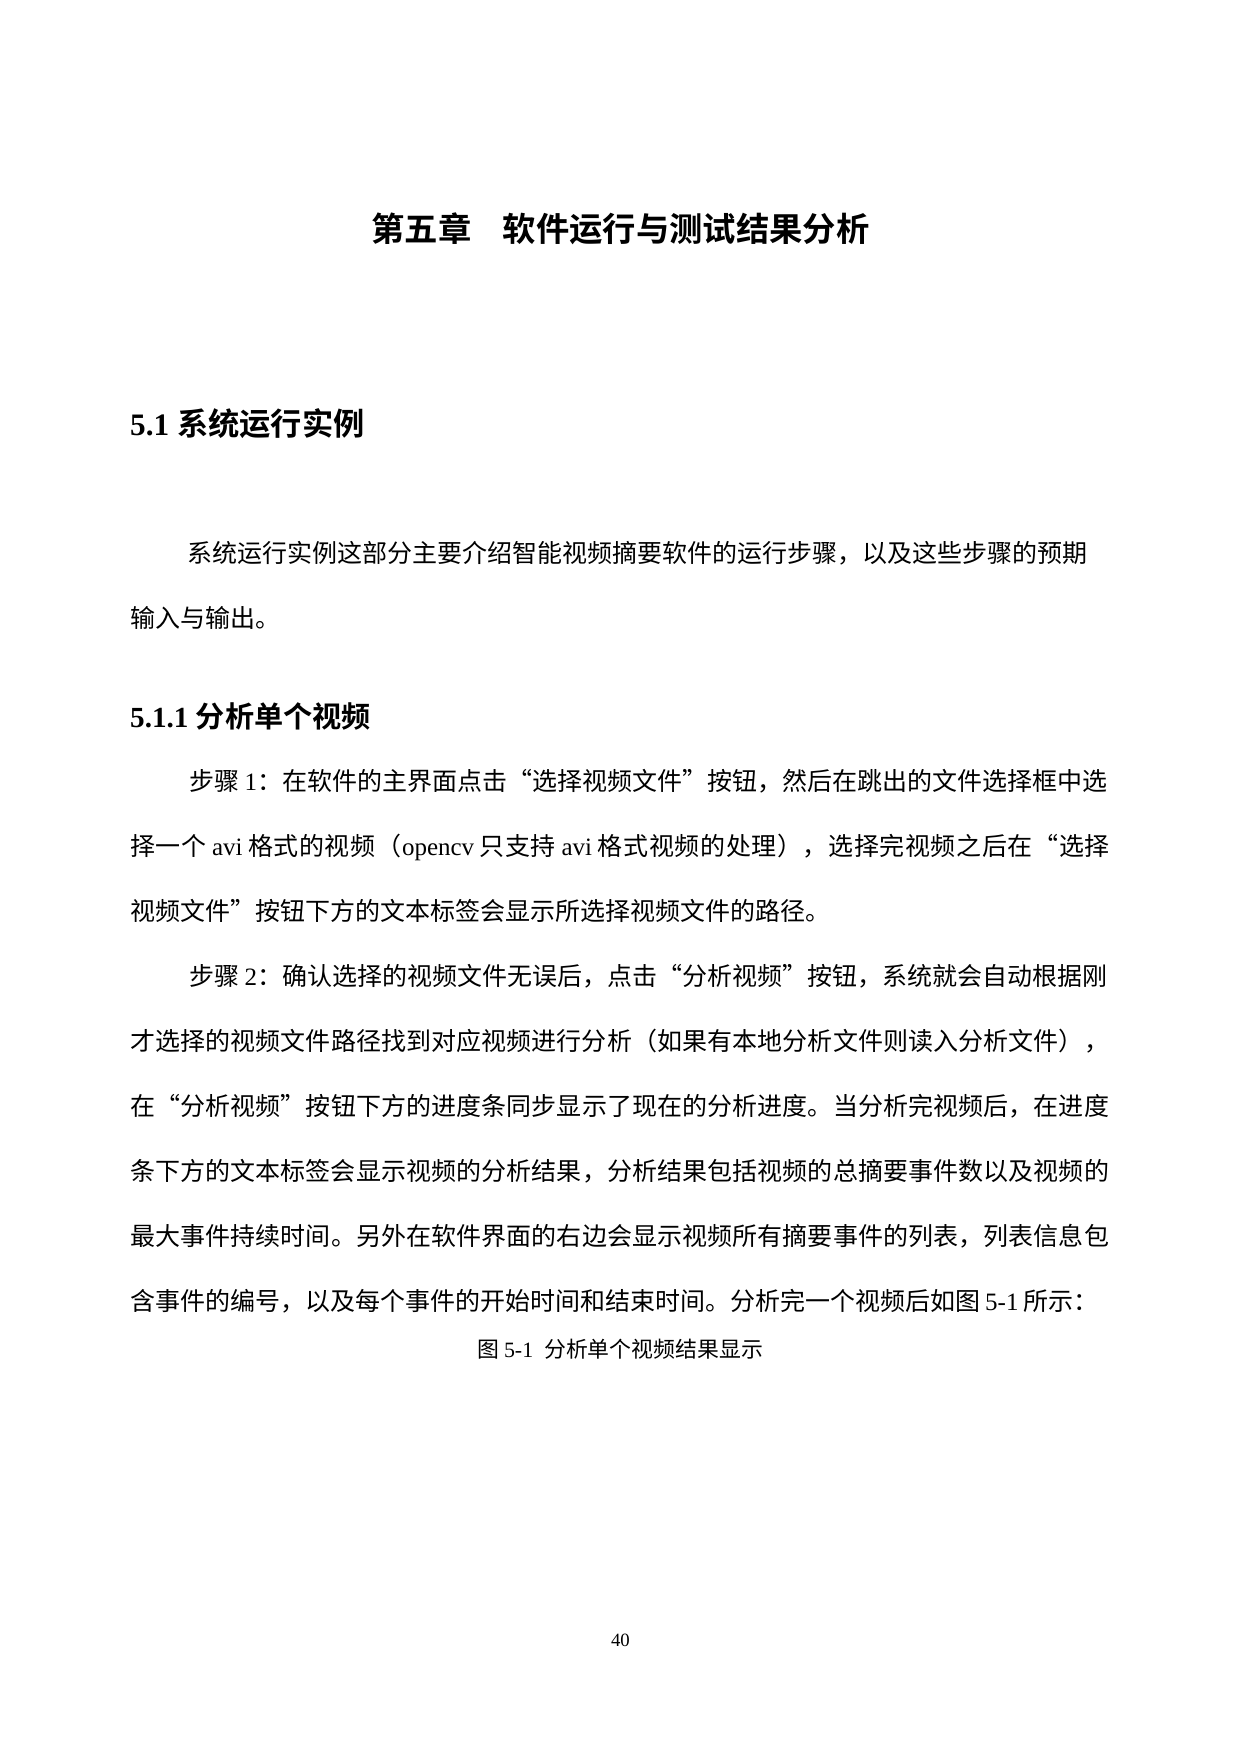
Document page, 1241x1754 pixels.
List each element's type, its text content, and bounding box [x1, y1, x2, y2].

text 5.1.1 分析单个视频 [130, 682, 1110, 747]
list 软件运行与测试结果分析 [130, 194, 1110, 259]
text 系统运行实例这部分主要介绍智能视频摘要软件的运行步骤，以及这些步骤的预期输入与输出。 [130, 519, 1110, 649]
text 图5-1 分析单个视频结果显示 [130, 1332, 1110, 1364]
text 5.1 系统运行实例 [130, 389, 1110, 454]
text 步骤1：在软件的主界面点击“选择视频文件”按钮，然后在跳出的文件选择框中选择一个avi格式的视频（opencv只支持avi格式视频的处理），选择完视频之后在“选择视频文件”按钮下方的文本标签会显示所选择视频文件的路径。 [130, 747, 1110, 942]
text 步骤2：确认选择的视频文件无误后，点击“分析视频”按钮，系统就会自动根据刚才选择的视频文件路径找到对应视频进行分析（如果有本地分析文件则读入分析文件），在“分析视频”按钮下方的进度条同步显示了现在的分析进度。当分析完视频后，在进度条下方的文本标签会显示视频的分析结果，分析结果包括视频的总摘要事件数以及视频的最大事件持续时间。另外在软件界面的右边会显示视频所有摘要事件的列表，列表信息包含事件的编号，以及每个事件的开始时间和结束时间。分析完一个视频后如图5-1所示： [130, 942, 1110, 1332]
